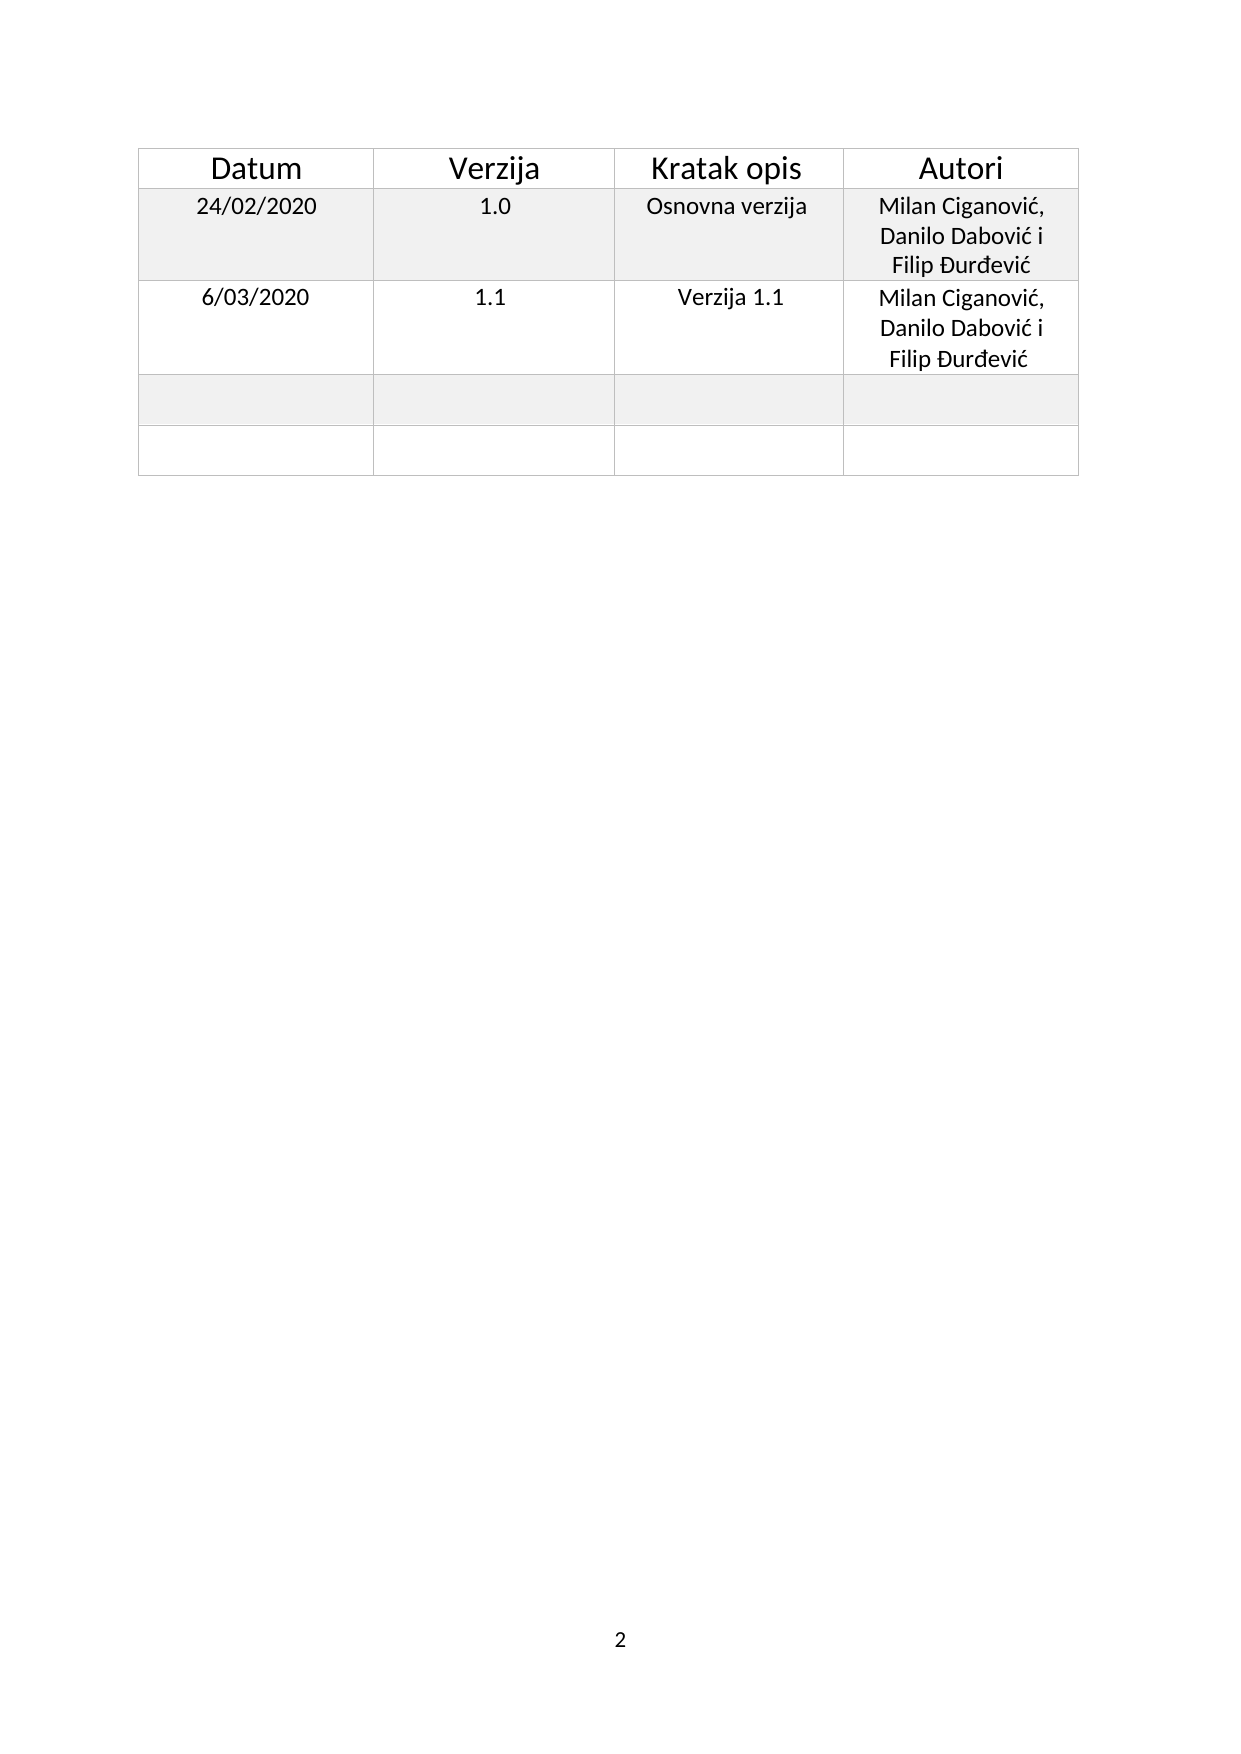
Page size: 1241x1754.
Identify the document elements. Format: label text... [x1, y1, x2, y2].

table_cell 6/03/2020 [139, 281, 373, 373]
table_cell [139, 375, 373, 424]
table_header Kratak opis [615, 149, 843, 188]
table_cell 1.0 [374, 189, 614, 280]
table_cell Milan Ciganović, Danilo Dabović i Filip Đurđević [844, 281, 1078, 373]
table_cell [374, 375, 614, 424]
table_cell [374, 426, 614, 475]
table_cell 24/02/2020 [139, 189, 373, 280]
table_cell [139, 426, 373, 475]
table_cell [615, 426, 843, 475]
table_header Verzija [374, 149, 614, 188]
table_cell [615, 375, 843, 424]
table_header Datum [139, 149, 373, 188]
table_cell Osnovna verzija [615, 189, 843, 280]
table_cell Milan Ciganović, Danilo Dabović i Filip Đurđević [844, 189, 1078, 280]
table_cell [844, 426, 1078, 475]
table_cell [844, 375, 1078, 424]
table_cell Verzija 1.1 [615, 281, 843, 373]
table_cell 1.1 [374, 281, 614, 373]
table_header Autori [844, 149, 1078, 188]
